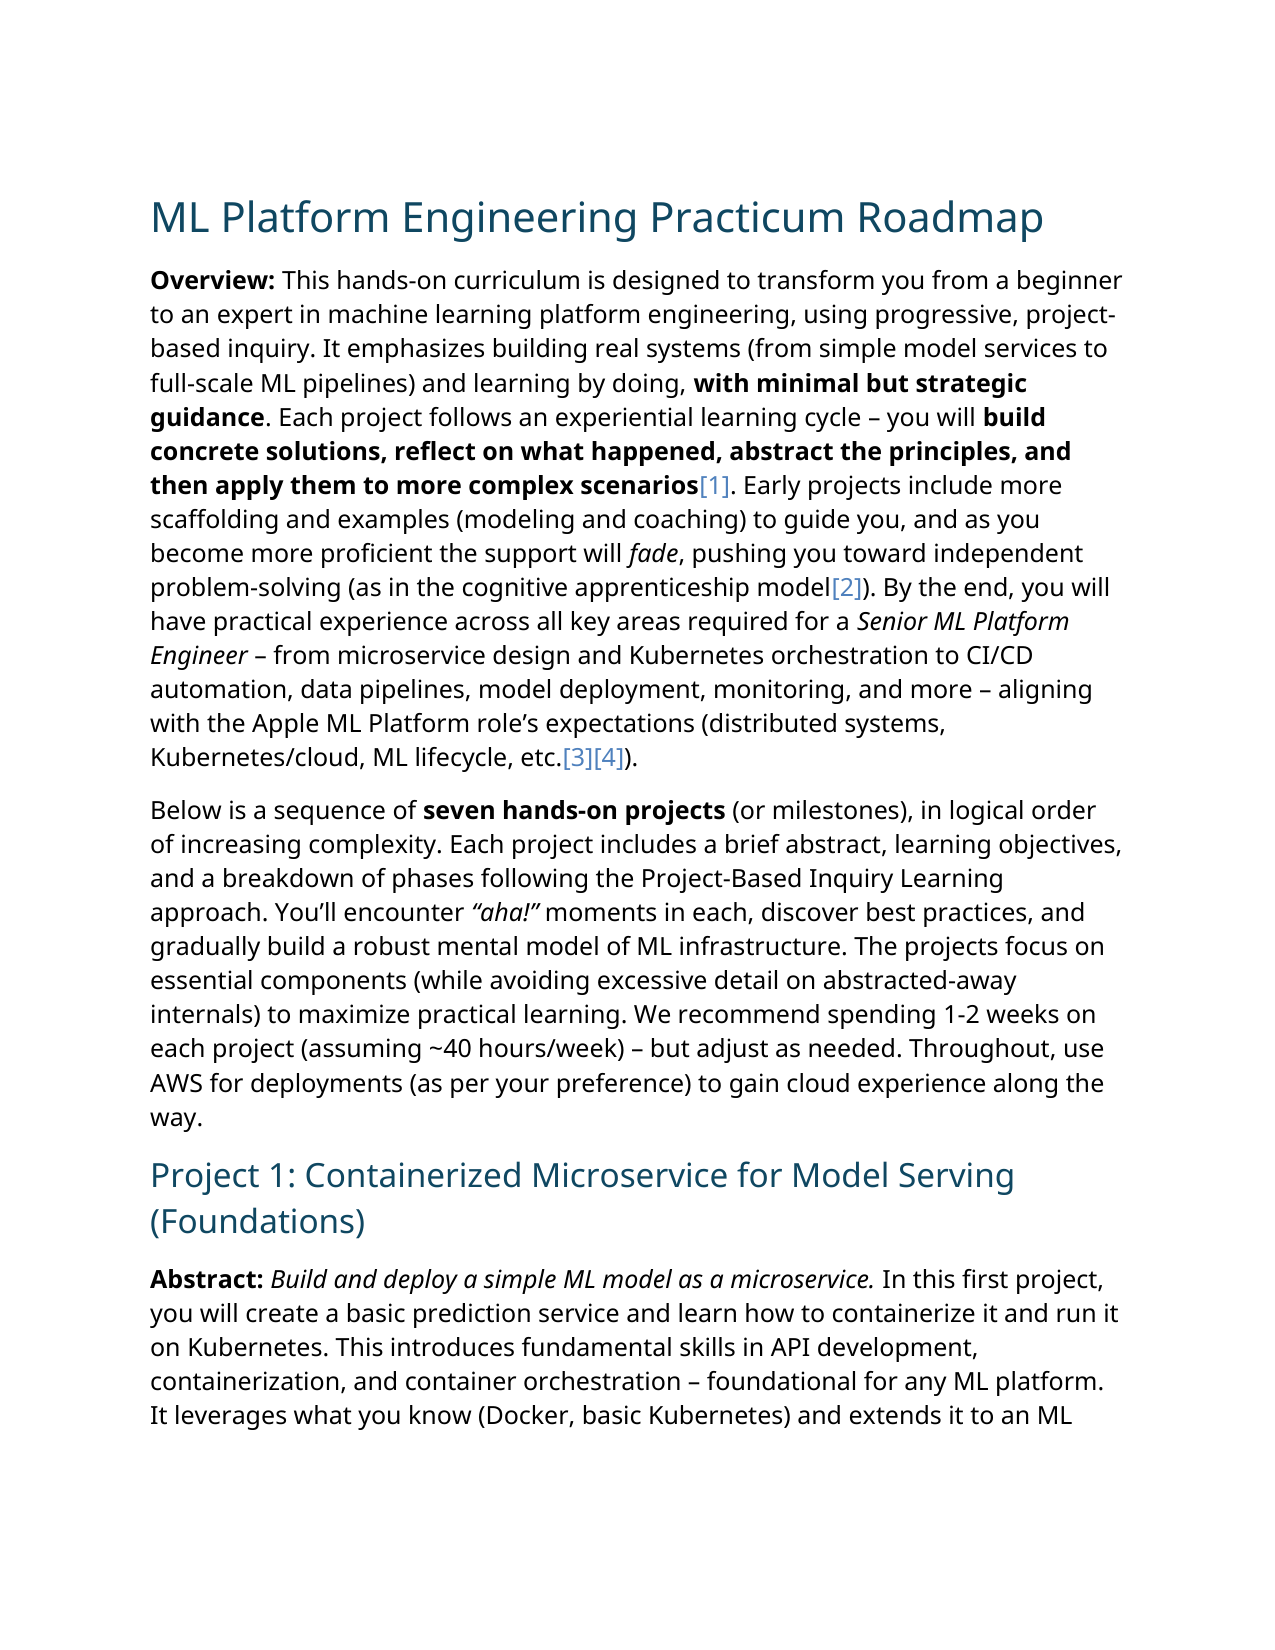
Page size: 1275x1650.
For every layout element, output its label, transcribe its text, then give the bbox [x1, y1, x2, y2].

text Overview: This hands-on curriculum is designed to transform you from a beginner to an expert in machine learning platform engineering, using progressive, project-based inquiry. It emphasizes building real systems (from simple model services to full-scale ML pipelines) and learning by doing, with minimal but strategic guidance. Each project follows an experiential learning cycle – you will build concrete solutions, reflect on what happened, abstract the principles, and then apply them to more complex scenarios[1]. Early projects include more scaffolding and examples (modeling and coaching) to guide you, and as you become more proficient the support will fade, pushing you toward independent problem-solving (as in the cognitive apprenticeship model[2]). By the end, you will have practical experience across all key areas required for a Senior ML Platform Engineer – from microservice design and Kubernetes orchestration to CI/CD automation, data pipelines, model deployment, monitoring, and more – aligning with the Apple ML Platform role’s expectations (distributed systems, Kubernetes/cloud, ML lifecycle, etc.[3][4]). [150, 263, 1125, 774]
subtitle ML Platform Engineering Practicum Roadmap [150, 187, 1125, 244]
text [150, 1262, 1125, 1432]
subtitle Project 1: Containerized Microservice for Model Serving (Foundations) [150, 1152, 1125, 1243]
text Below is a sequence of seven hands-on projects (or milestones), in logical order of increasing complexity. Each project includes a brief abstract, learning objectives, and a breakdown of phases following the Project-Based Inquiry Learning approach. You’ll encounter “aha!” moments in each, discover best practices, and gradually build a robust mental model of ML infrastructure. The projects focus on essential components (while avoiding excessive detail on abstracted-away internals) to maximize practical learning. We recommend spending 1-2 weeks on each project (assuming ~40 hours/week) – but adjust as needed. Throughout, use AWS for deployments (as per your preference) to gain cloud experience along the way. [150, 793, 1125, 1133]
